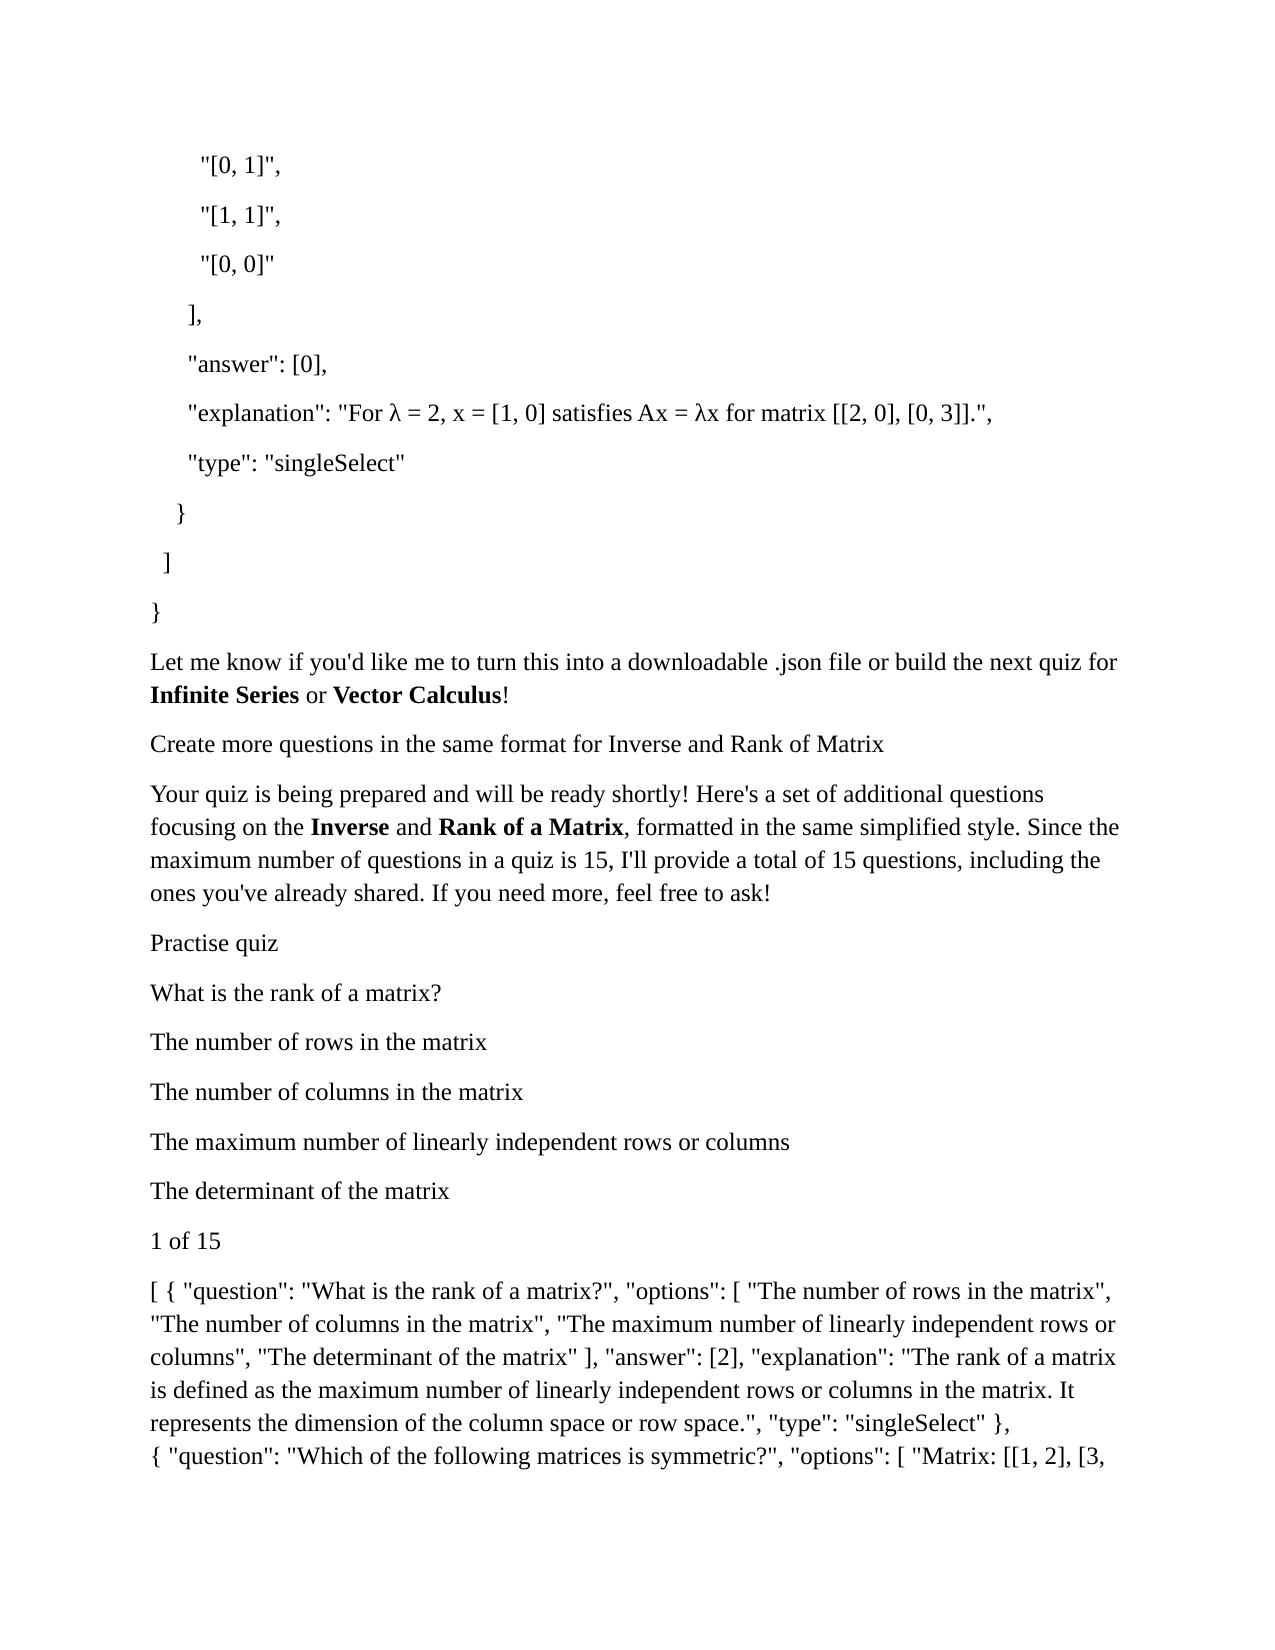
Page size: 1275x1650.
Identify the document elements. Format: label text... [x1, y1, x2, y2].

text "answer": [0], [150, 349, 1125, 377]
text Your quiz is being prepared and will be ready shortly! Here's a set of additional questions focusing on the Inverse and Rank of a Matrix, formatted in the same simplified style. Since the maximum number of questions in a quiz is 15, I'll provide a total of 15 questions, including the ones you've already shared. If you need more, feel free to ask! [150, 779, 1125, 907]
text ], [150, 299, 1125, 328]
text What is the rank of a matrix? [150, 978, 1125, 1006]
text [150, 1276, 1125, 1470]
text Create more questions in the same format for Inverse and Rank of Matrix [150, 729, 1125, 758]
text "type": "singleSelect" [150, 448, 1125, 477]
text The number of columns in the matrix [150, 1077, 1125, 1106]
text "[0, 1]", [150, 150, 1125, 179]
text Let me know if you'd like me to turn this into a downloadable .json file or build the next quiz for Infinite Series or Vector Calculus! [150, 647, 1125, 709]
text The maximum number of linearly independent rows or columns [150, 1127, 1125, 1156]
text The determinant of the matrix [150, 1176, 1125, 1205]
text "[0, 0]" [150, 249, 1125, 278]
text "explanation": "For λ = 2, x = [1, 0] satisfies Ax = λx for matrix [[2, 0], [0, 3]].", [150, 398, 1125, 427]
text } [150, 498, 1125, 527]
text } [150, 597, 1125, 626]
text 1 of 15 [150, 1226, 1125, 1255]
text "[1, 1]", [150, 200, 1125, 228]
text Practise quiz [150, 928, 1125, 957]
text ] [150, 547, 1125, 576]
text The number of rows in the matrix [150, 1027, 1125, 1056]
